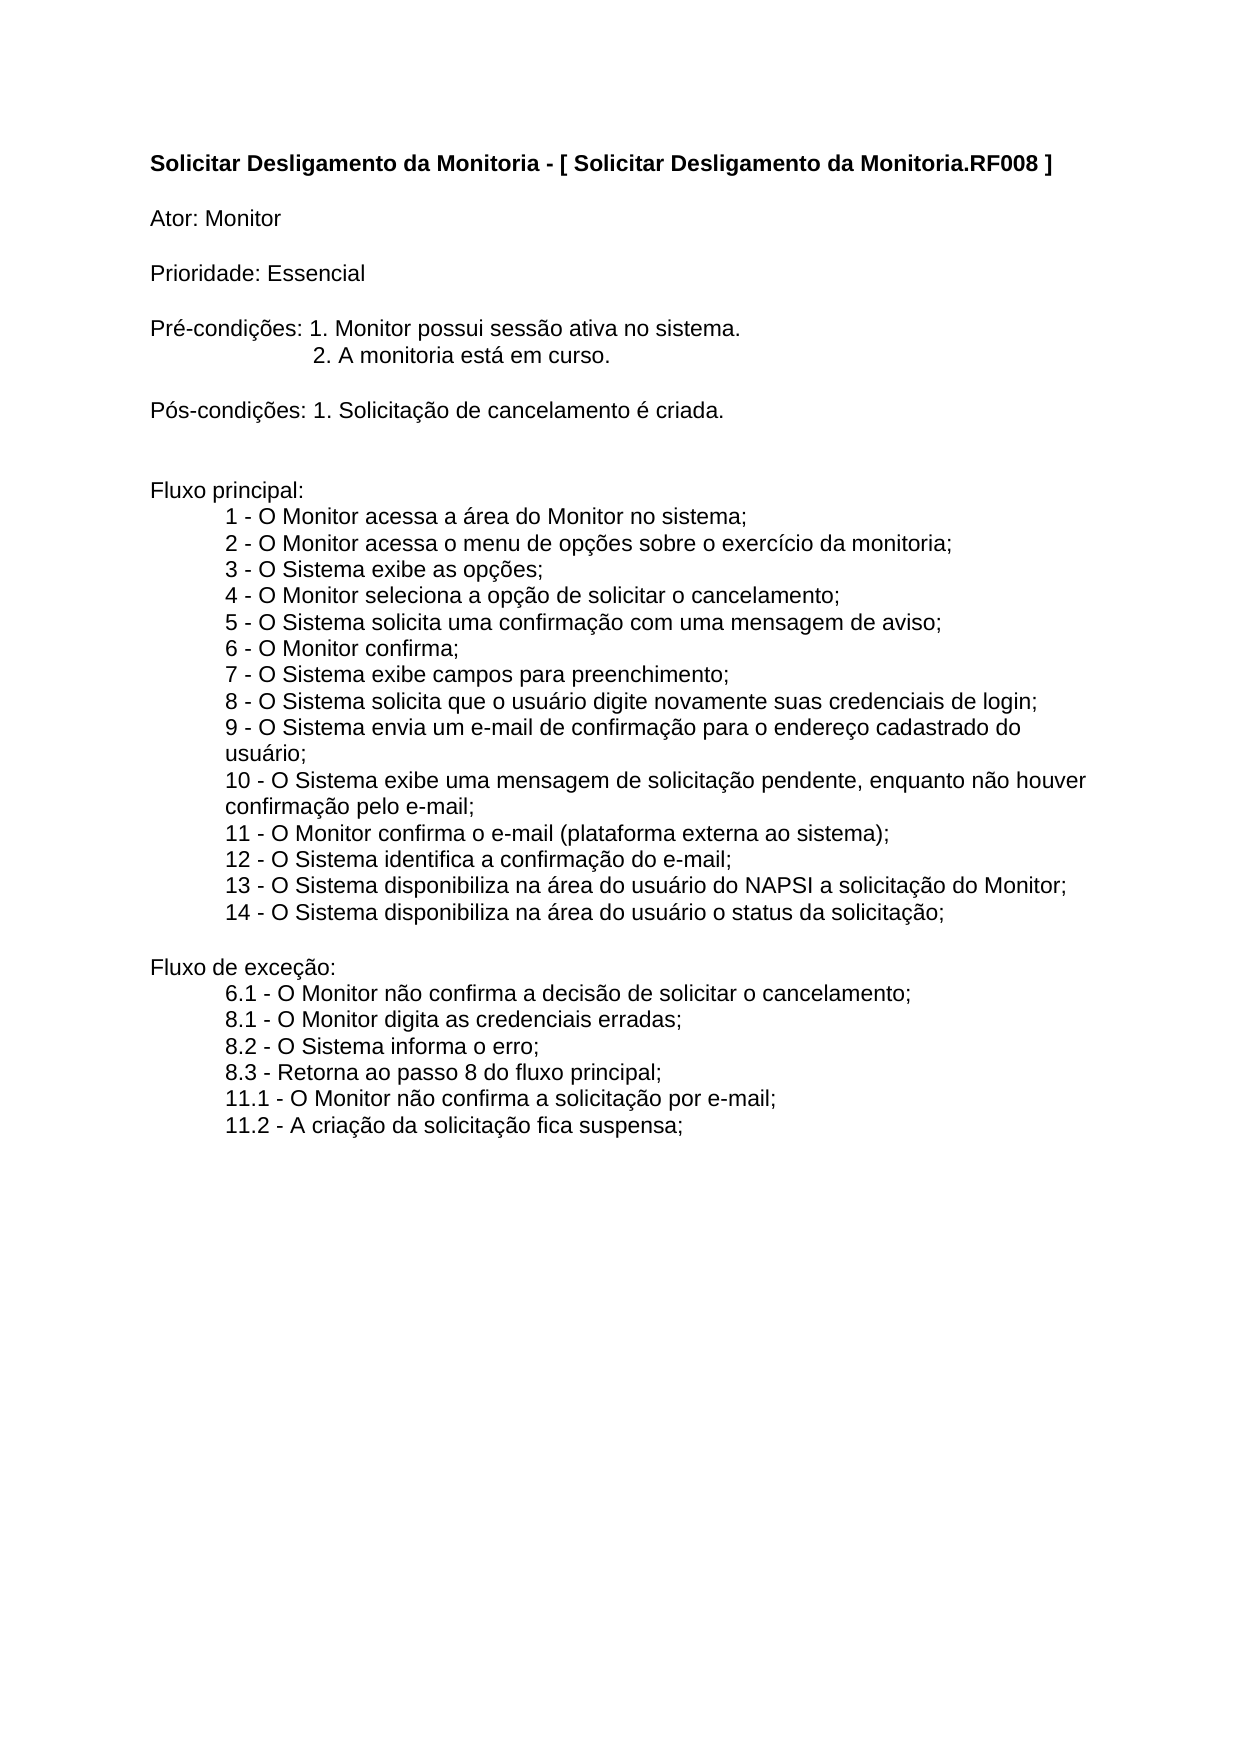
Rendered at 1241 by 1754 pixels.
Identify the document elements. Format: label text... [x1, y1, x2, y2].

text 6.1 - O Monitor não confirma a decisão de solicitar o cancelamento; [225, 980, 1090, 1006]
text 8.1 - O Monitor digita as credenciais erradas; [225, 1006, 1090, 1033]
text 5 - O Sistema solicita uma confirmação com uma mensagem de aviso; [225, 609, 1090, 635]
text 13 - O Sistema disponibiliza na área do usuário do NAPSI a solicitação do Monitor; [225, 872, 1090, 898]
text 4 - O Monitor seleciona a opção de solicitar o cancelamento; [225, 582, 1090, 609]
text 3 - O Sistema exibe as opções; [225, 556, 1090, 582]
text 8.3 - Retorna ao passo 8 do fluxo principal; [225, 1059, 1090, 1085]
text Fluxo principal: [150, 477, 1090, 503]
text Fluxo de exceção: [150, 954, 1090, 980]
text 11 - O Monitor confirma o e-mail (plataforma externa ao sistema); [225, 819, 1090, 846]
text 10 - O Sistema exibe uma mensagem de solicitação pendente, enquanto não houver confirmação pelo e-mail; [225, 767, 1090, 819]
text Prioridade: Essencial [150, 260, 1090, 287]
text 14 - O Sistema disponibiliza na área do usuário o status da solicitação; [225, 898, 1090, 925]
text Pré-condições: 1. Monitor possui sessão ativa no sistema. [150, 315, 1090, 342]
text 8.2 - O Sistema informa o erro; [225, 1033, 1090, 1059]
text 7 - O Sistema exibe campos para preenchimento; [225, 661, 1090, 688]
text 11.2 - A criação da solicitação fica suspensa; [225, 1112, 1090, 1138]
text Ator: Monitor [150, 205, 1090, 231]
text 11.1 - O Monitor não confirma a solicitação por e-mail; [225, 1085, 1090, 1112]
text 2. A monitoria está em curso. [225, 342, 1090, 368]
text 8 - O Sistema solicita que o usuário digite novamente suas credenciais de login; [225, 688, 1090, 714]
text 9 - O Sistema envia um e-mail de confirmação para o endereço cadastrado do usuário; [225, 714, 1090, 767]
text Solicitar Desligamento da Monitoria - [ Solicitar Desligamento da Monitoria.RF008 ] [150, 150, 1090, 176]
text 6 - O Monitor confirma; [225, 635, 1090, 661]
text 1 - O Monitor acessa a área do Monitor no sistema; [225, 503, 1090, 529]
text 2 - O Monitor acessa o menu de opções sobre o exercício da monitoria; [225, 529, 1090, 556]
text 12 - O Sistema identifica a confirmação do e-mail; [225, 846, 1090, 872]
text Pós-condições: 1. Solicitação de cancelamento é criada. [150, 397, 1090, 423]
